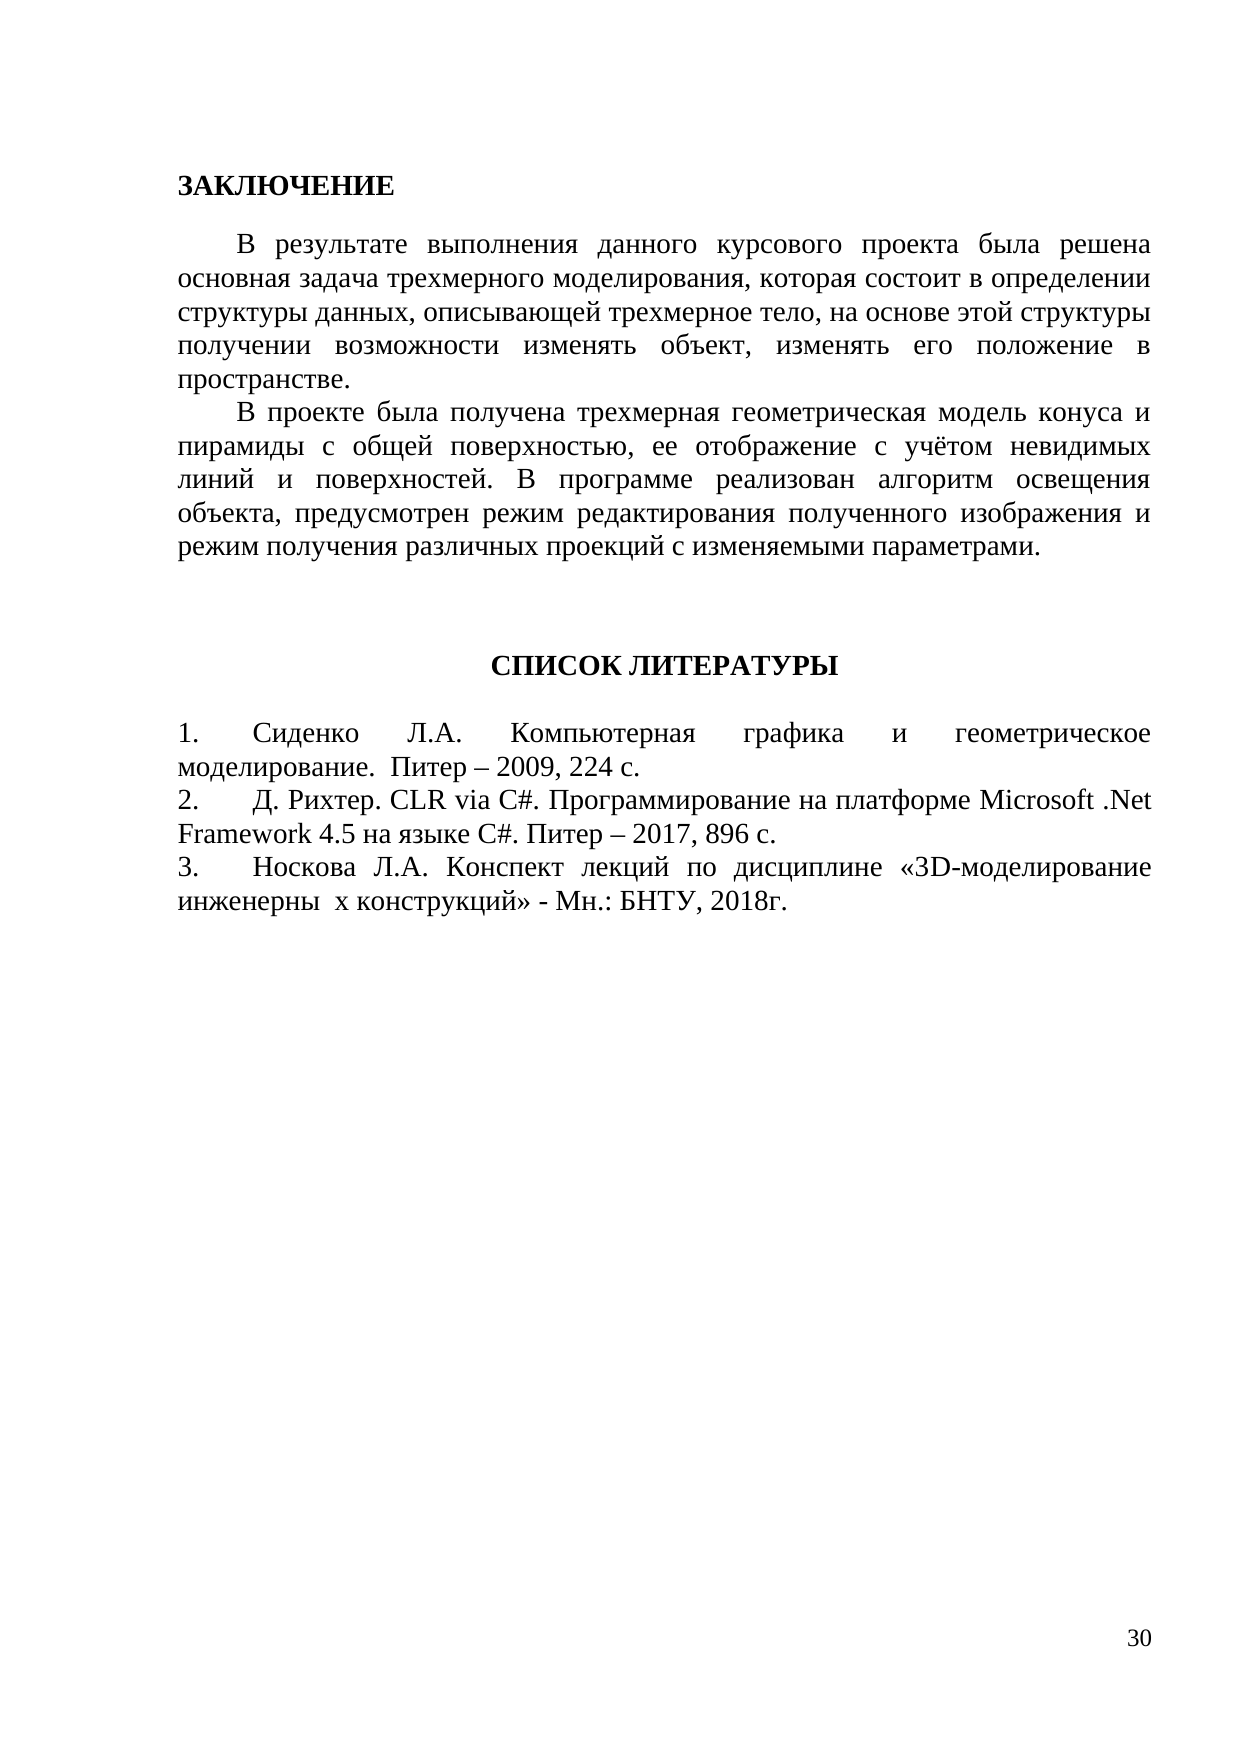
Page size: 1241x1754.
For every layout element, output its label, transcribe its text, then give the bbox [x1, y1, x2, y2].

subtitle СПИСОК ЛИТЕРАТУРЫ [177, 648, 1152, 682]
text В проекте была получена трехмерная геометрическая модель конуса и пирамиды с общей поверхностью, ее отображение с учётом невидимых линий и поверхностей. В программе реализован алгоритм освещения объекта, предусмотрен режим редактирования полученного изображения и режим получения различных проекций с изменяемыми параметрами. [177, 394, 1152, 562]
subtitle ЗАКЛЮЧЕНИЕ [177, 168, 1152, 202]
list Носкова Л.А. Конспект лекций по дисциплине «3D-моделирование инженерны х конструкций» - Мн.: БНТУ, 2018г. [177, 849, 1152, 917]
list Д. Рихтер. CLR via C#. Программирование на платформе Microsoft .Net Framework 4.5 на языке C#. Питер – 2017, 896 с. [177, 782, 1152, 849]
list Сиденко Л.А. Компьютерная графика и геометрическое моделирование. Питер – 2009, 224 с. [177, 715, 1152, 782]
text В результате выполнения данного курсового проекта была решена основная задача трехмерного моделирования, которая состоит в определении структуры данных, описывающей трехмерное тело, на основе этой структуры получении возможности изменять объект, изменять его положение в пространстве. [177, 227, 1152, 394]
